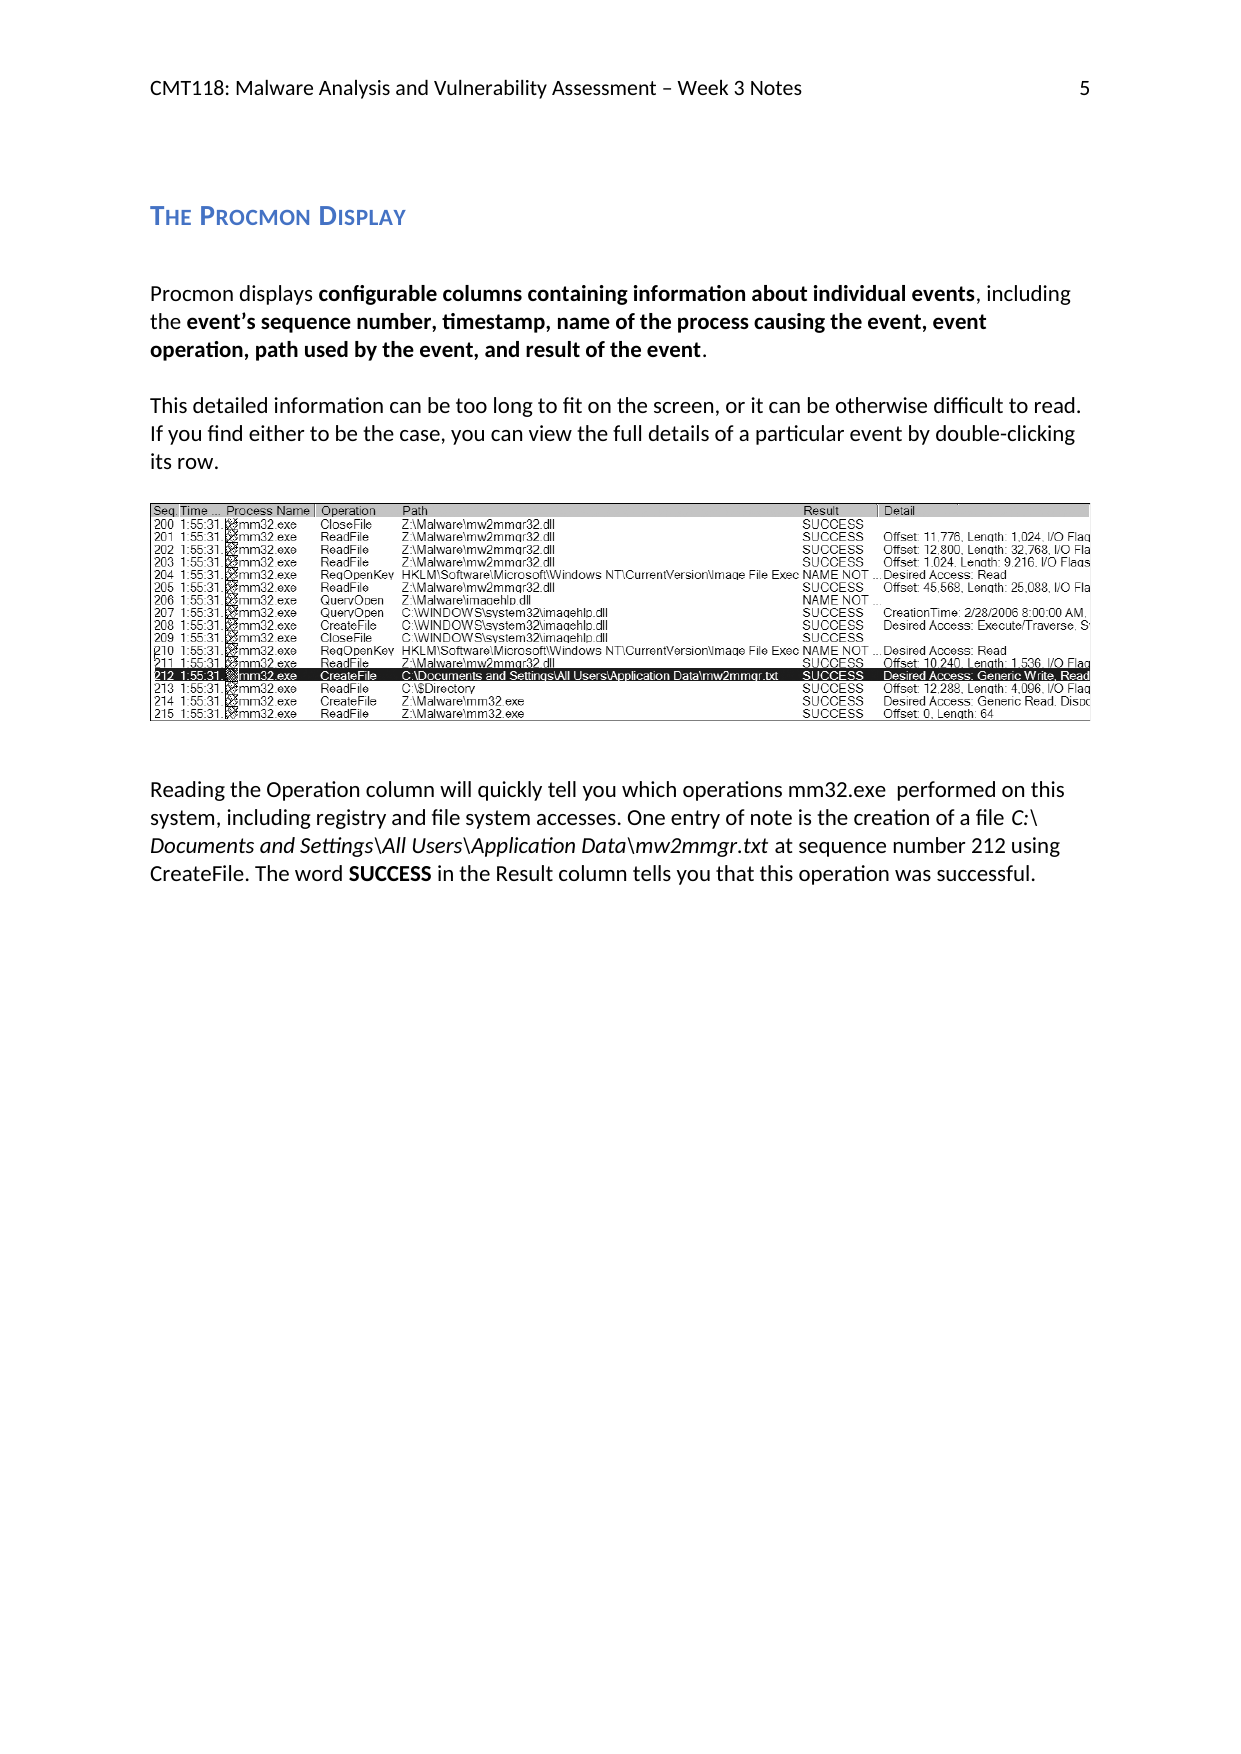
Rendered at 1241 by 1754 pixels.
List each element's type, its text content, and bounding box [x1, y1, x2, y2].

text The Procmon Display [150, 197, 1090, 232]
text This detailed information can be too long to fit on the screen, or it can be otherwise difficult to read. If you find either to be the case, you can view the full details of a particular event by double-clicking its row. [150, 391, 1090, 476]
picture [150, 503, 1091, 721]
text Procmon displays configurable columns containing information about individual events, including the event’s sequence number, timestamp, name of the process causing the event, event operation, path used by the event, and result of the event. [150, 279, 1090, 363]
text Reading the Operation column will quickly tell you which operations mm32.exe performed on this system, including registry and file system accesses. One entry of note is the creation of a file C:\Documents and Settings\All Users\Application Data\mw2mmgr.txt at sequence number 212 using CreateFile. The word SUCCESS in the Result column tells you that this operation was successful. [150, 775, 1090, 887]
